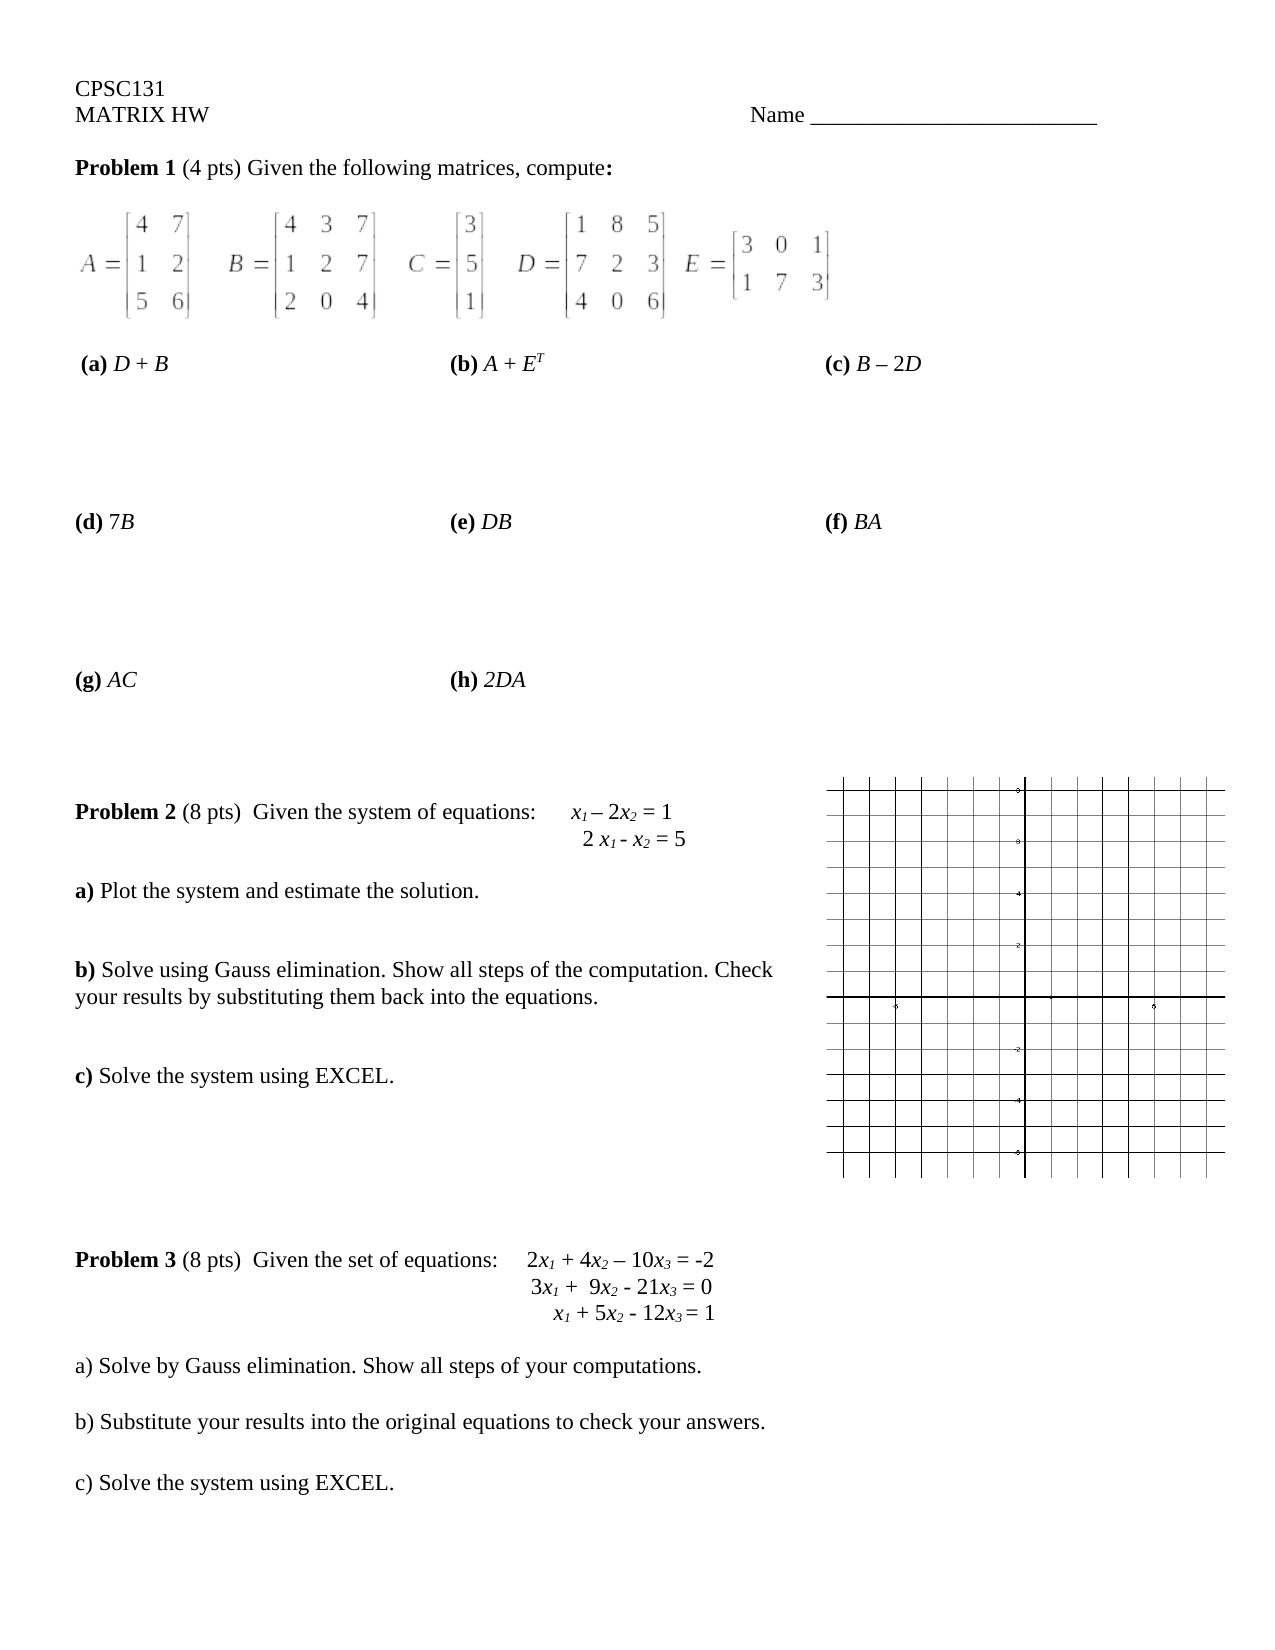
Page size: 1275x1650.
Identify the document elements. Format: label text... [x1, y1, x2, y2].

text b) Solve using Gauss elimination. Show all steps of the computation. Check your results by substituting them back into the equations. [75, 956, 826, 1009]
text MATRIX HW Name _________________________ [75, 101, 1200, 128]
text CPSC131 [75, 75, 1200, 101]
text x1 + 5x2 - 12x3 = 1 [525, 1299, 1200, 1325]
text (g) AC (h) 2DA [75, 667, 1200, 693]
picture [826, 777, 1225, 1178]
text a) Solve by Gauss elimination. Show all steps of your computations. [75, 1352, 1200, 1378]
text Problem 3 (8 pts) Given the set of equations: 2x1 + 4x2 – 10x3 = -2 [75, 1246, 1200, 1273]
text a) Plot the system and estimate the solution. [75, 877, 826, 904]
text c) Solve the system using EXCEL. [75, 1469, 1200, 1495]
text Problem 1 (4 pts) Given the following matrices, compute: [75, 154, 1200, 180]
text 2 x1 - x2 = 5 [525, 825, 826, 851]
text 3x1 + 9x2 - 21x3 = 0 [525, 1273, 1200, 1299]
text c) Solve the system using EXCEL. [75, 1062, 826, 1088]
text (a) D + B (b) A + ET (c) B – 2D [75, 350, 1200, 377]
text (d) 7B (e) DB (f) BA [75, 508, 1200, 535]
text b) Substitute your results into the original equations to check your answers. [75, 1408, 1200, 1435]
text Problem 2 (8 pts) Given the system of equations: x1 – 2x2 = 1 [75, 798, 826, 825]
